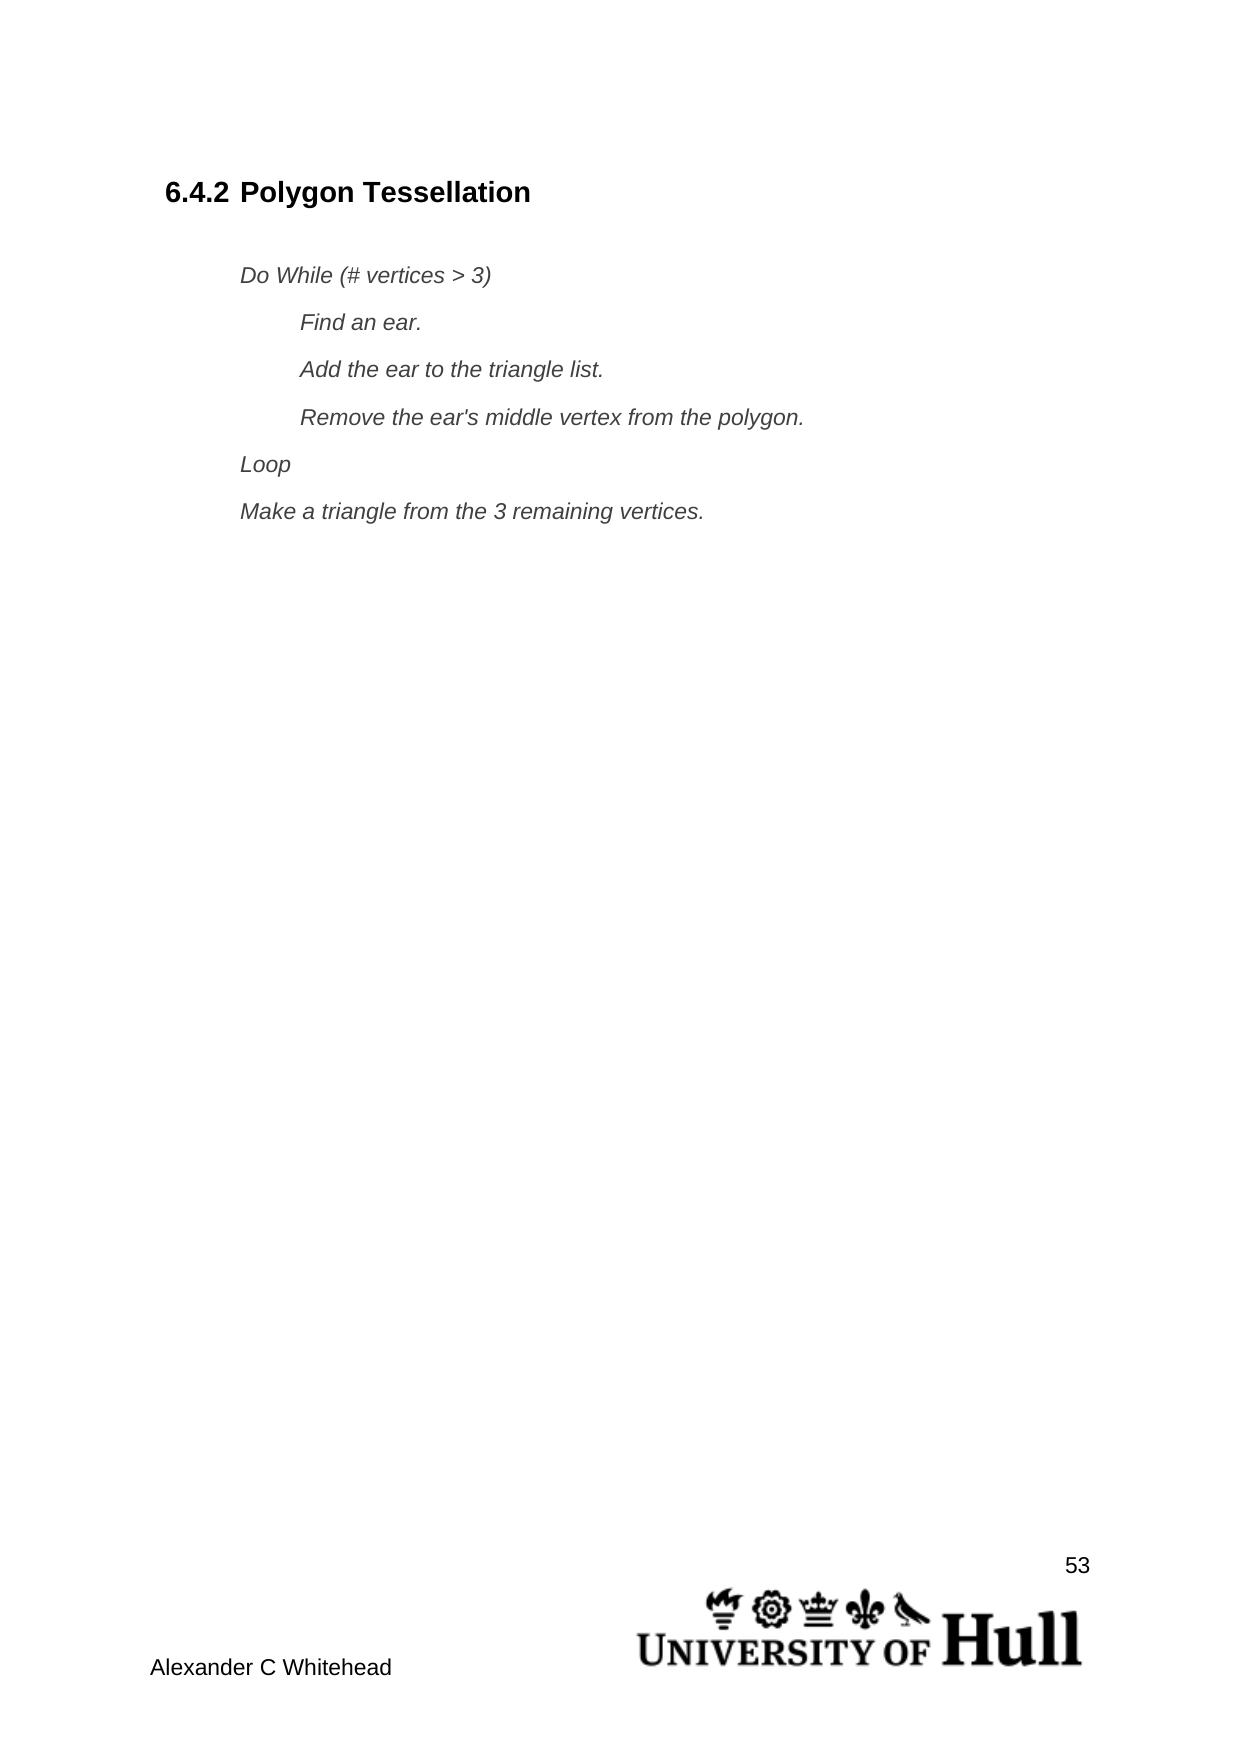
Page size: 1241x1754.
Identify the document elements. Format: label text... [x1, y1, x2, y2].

text Add the ear to the triangle list. [240, 356, 1000, 383]
subtitle Polygon Tessellation [165, 175, 1090, 208]
picture [630, 1578, 1091, 1676]
text Do While (# vertices > 3) [240, 262, 1000, 288]
text Make a triangle from the 3 remaining vertices. [240, 498, 1000, 524]
text Remove the ear's middle vertex from the polygon. [240, 403, 1000, 430]
text Find an ear. [240, 309, 1000, 336]
text Loop [240, 451, 1000, 477]
